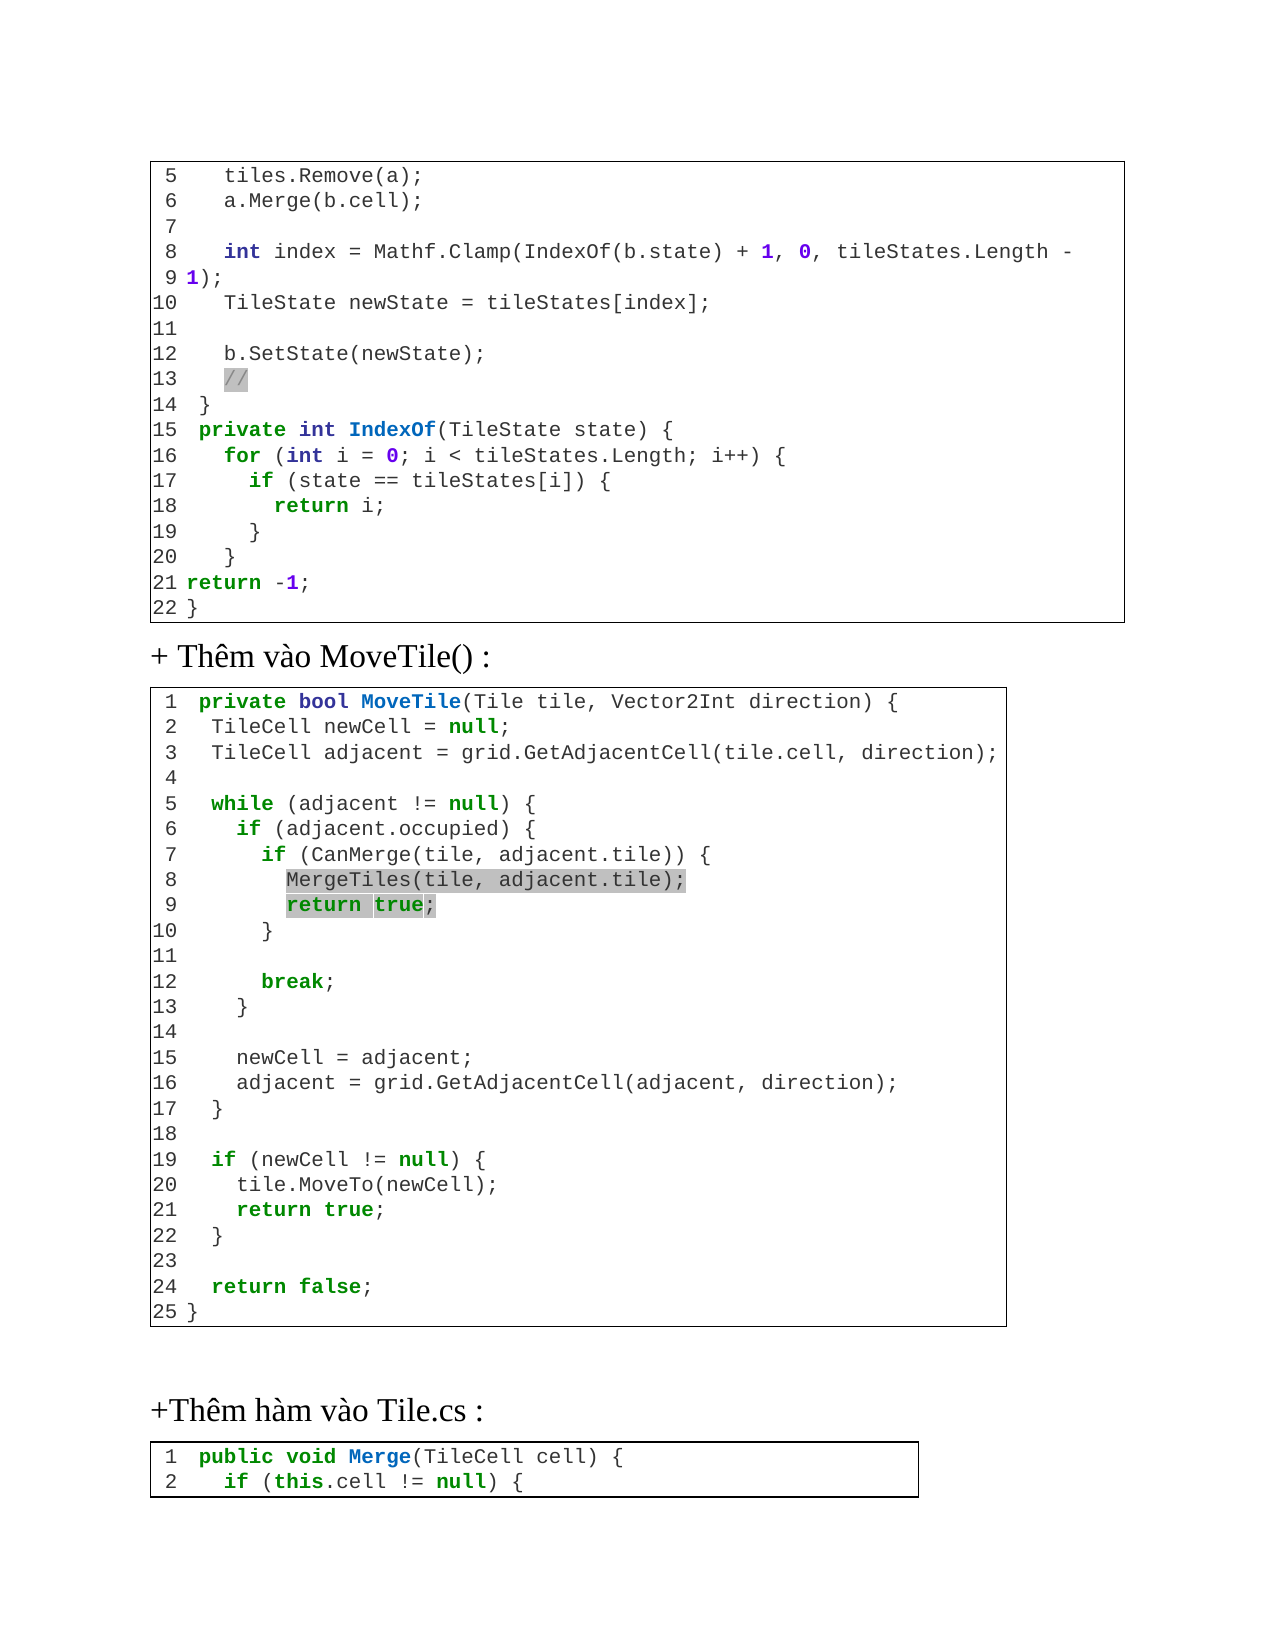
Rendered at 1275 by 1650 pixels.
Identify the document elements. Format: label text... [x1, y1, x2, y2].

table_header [151, 162, 184, 622]
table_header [184, 1443, 918, 1496]
text + Thêm vào MoveTile() : [150, 636, 1191, 674]
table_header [151, 1443, 184, 1496]
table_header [185, 162, 1124, 622]
table_header 1 2 3 4 5 6 7 8 9 10 11 12 13 14 15 16 17 18 19 20 21 22 23 24 25 [151, 688, 184, 1326]
text +Thêm hàm vào Tile.cs : [150, 1391, 1191, 1429]
table_header private bool MoveTile(Tile tile, Vector2Int direction) { TileCell newCell = null; TileCell adjacent = grid.GetAdjacentCell(tile.cell, direction); while (adjacent != null) { if (adjacent.occupied) { if (CanMerge(tile, adjacent.tile)) { MergeTiles(tile, adjacent.tile); return true; } break; } newCell = adjacent; adjacent = grid.GetAdjacentCell(adjacent, direction); } if (newCell != null) { tile.MoveTo(newCell); return true; } return false; } [185, 688, 1006, 1326]
